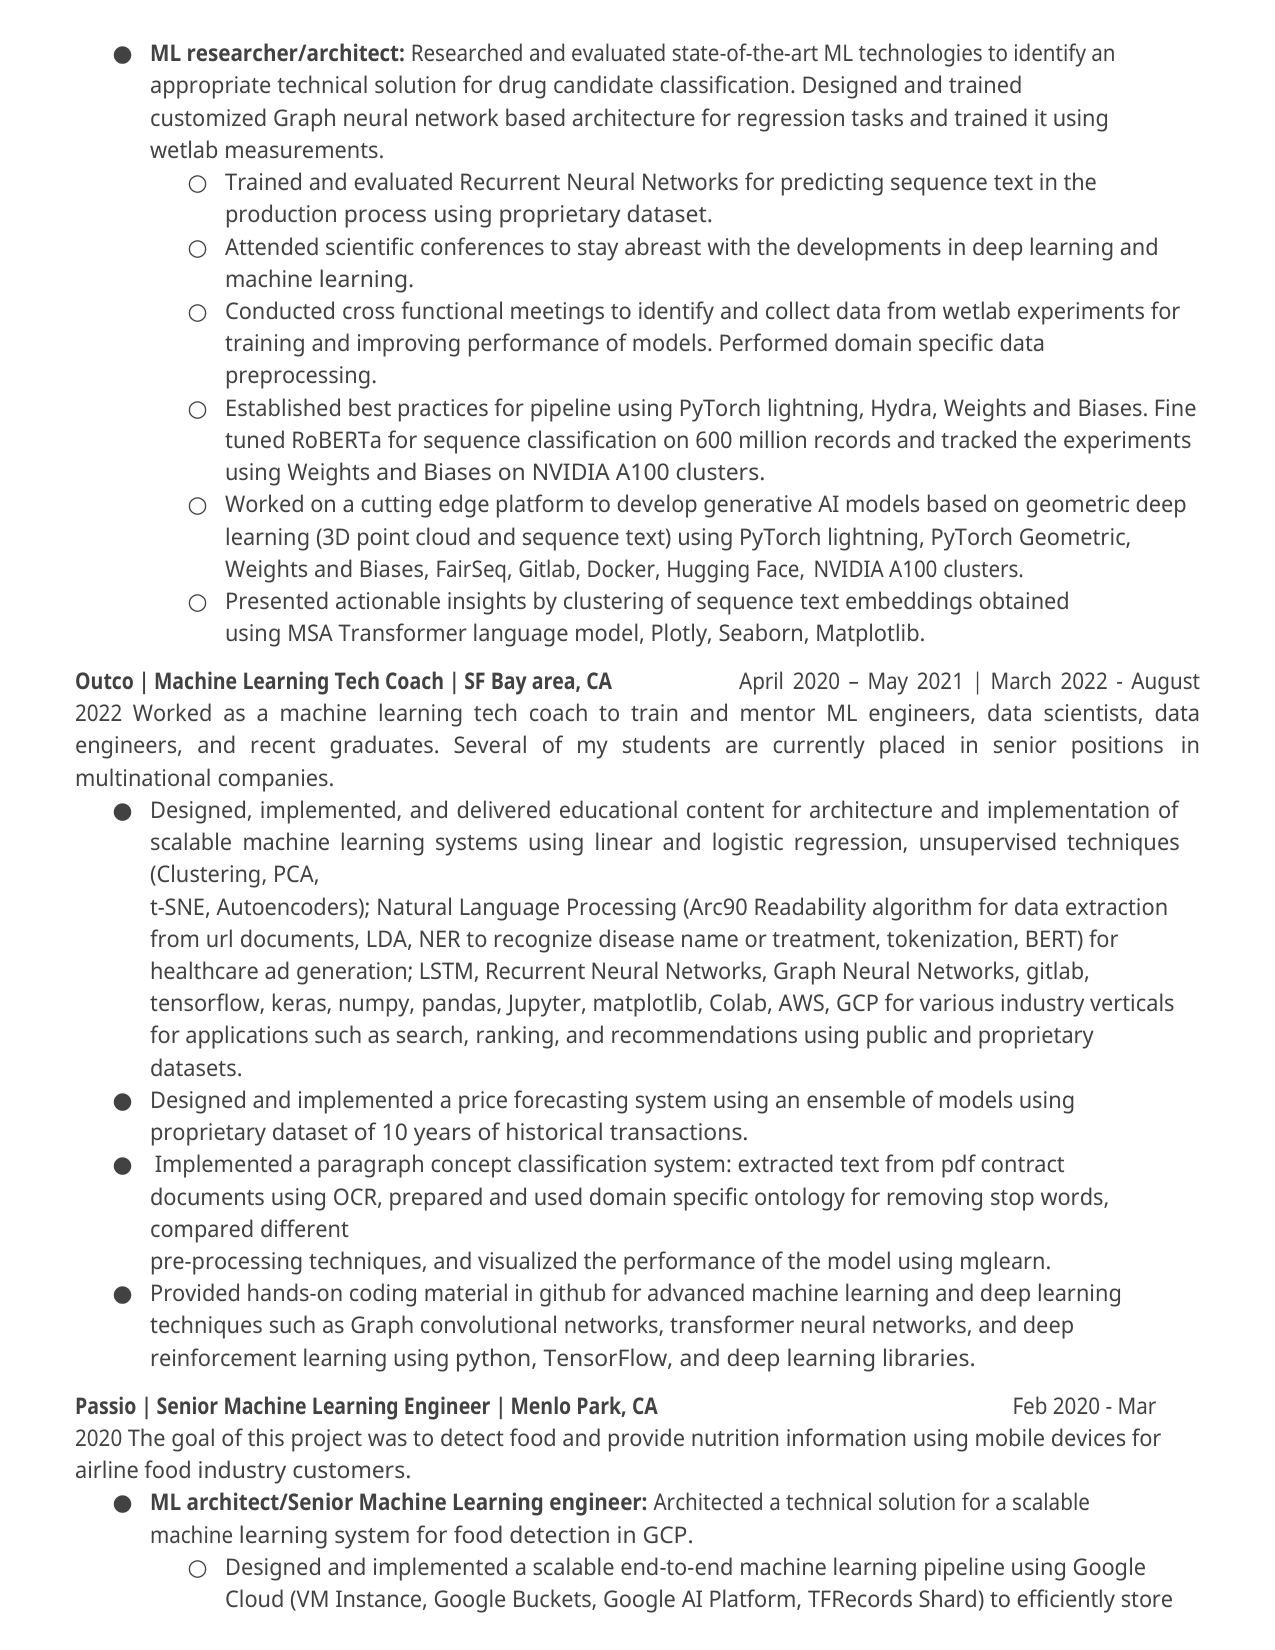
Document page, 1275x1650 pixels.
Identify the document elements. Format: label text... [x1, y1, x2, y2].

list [187, 1551, 1182, 1614]
list Provided hands-on coding material in github for advanced machine learning and deep learning techniques such as Graph convolutional networks, transformer neural networks, and deep reinforcement learning using python, TensorFlow, and deep learning libraries. [112, 1277, 1177, 1373]
list ML researcher/architect: Researched and evaluated state-of-the-art ML technologies to identify an appropriate technical solution for drug candidate classification. Designed and trained customized Graph neural network based architecture for regression tasks and trained it using wetlab measurements. [112, 37, 1140, 165]
list Established best practices for pipeline using PyTorch lightning, Hydra, Weights and Biases. Fine tuned RoBERTa for sequence classification on 600 million records and tracked the experiments using Weights and Biases on NVIDIA A100 clusters. [187, 391, 1198, 487]
list Designed and implemented a price forecasting system using an ensemble of models using proprietary dataset of 10 years of historical transactions. [112, 1084, 1192, 1147]
list Trained and evaluated Recurrent Neural Networks for predicting sequence text in the production process using proprietary dataset. [187, 166, 1141, 229]
list Implemented a paragraph concept classification system: extracted text from pdf contract documents using OCR, prepared and used domain specific ontology for removing stop words, compared different [112, 1148, 1166, 1244]
list Conducted cross functional meetings to identify and collect data from wetlab experiments for training and improving performance of models. Performed domain specific data preprocessing. [187, 295, 1193, 391]
list Worked on a cutting edge platform to develop generative AI models based on geometric deep learning (3D point cloud and sequence text) using PyTorch lightning, PyTorch Geometric, Weights and Biases, FairSeq, Gitlab, Docker, Hugging Face, NVIDIA A100 clusters. [187, 488, 1194, 584]
list Attended scientific conferences to stay abreast with the developments in deep learning and machine learning. [187, 230, 1179, 294]
list ML architect/Senior Machine Learning engineer: Architected a technical solution for a scalable machine learning system for food detection in GCP. [112, 1486, 1155, 1550]
text Outco | Machine Learning Tech Coach | SF Bay area, CA April 2020 – May 2021 | March 2022 - August 2022 Worked as a machine learning tech coach to train and mentor ML engineers, data scientists, data engineers, and recent graduates. Several of my students are currently placed in senior positions in multinational companies. [75, 665, 1200, 793]
list Designed, implemented, and delivered educational content for architecture and implementation of scalable machine learning systems using linear and logistic regression, unsupervised techniques (Clustering, PCA, [112, 794, 1179, 889]
text t-SNE, Autoencoders); Natural Language Processing (Arc90 Readability algorithm for data extraction from url documents, LDA, NER to recognize disease name or treatment, tokenization, BERT) for healthcare ad generation; LSTM, Recurrent Neural Networks, Graph Neural Networks, gitlab, tensorflow, keras, numpy, pandas, Jupyter, matplotlib, Colab, AWS, GCP for various industry verticals for applications such as search, ranking, and recommendations using public and proprietary datasets. [150, 891, 1177, 1083]
text Passio | Senior Machine Learning Engineer | Menlo Park, CA Feb 2020 - Mar 2020 The goal of this project was to detect food and provide nutrition information using mobile devices for airline food industry customers. [75, 1390, 1200, 1485]
list Presented actionable insights by clustering of sequence text embeddings obtained using MSA Transformer language model, Plotly, Seaborn, Matplotlib. [187, 585, 1111, 648]
text pre-processing techniques, and visualized the performance of the model using mglearn. [150, 1245, 1212, 1276]
